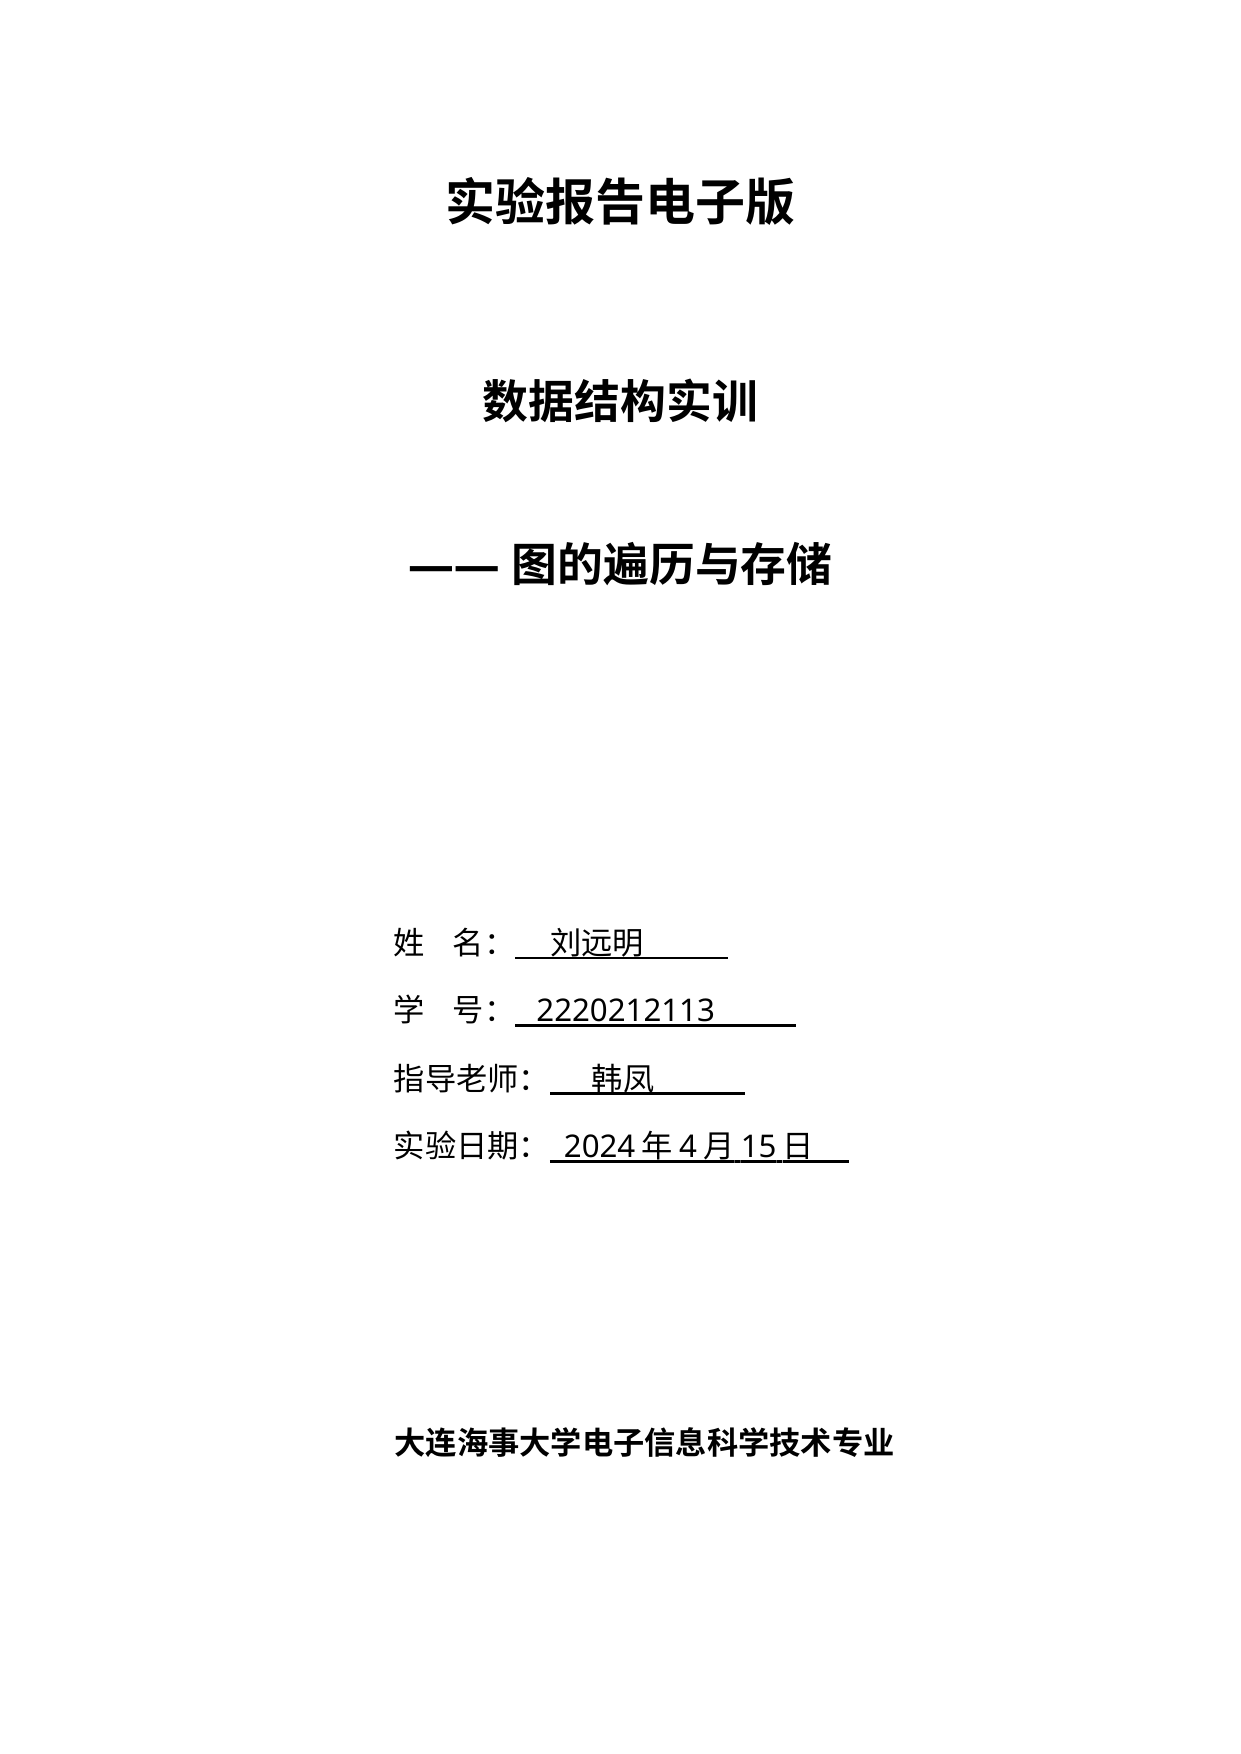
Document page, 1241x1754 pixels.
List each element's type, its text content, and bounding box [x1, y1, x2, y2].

text 大连海事大学电子信息科学技术专业 [187, 1418, 1053, 1464]
text —— 图的遍历与存储 [187, 512, 1053, 610]
text 数据结构实训 [187, 350, 1053, 447]
text 姓 名： 刘远明 [187, 918, 1053, 963]
text 学 号： 2220212113 [187, 986, 1053, 1031]
text 实验日期： 2024年4月15日 [187, 1122, 1053, 1167]
text 实验报告电子版 [187, 162, 1053, 234]
text 指导老师： 韩凤 [187, 1054, 1053, 1099]
